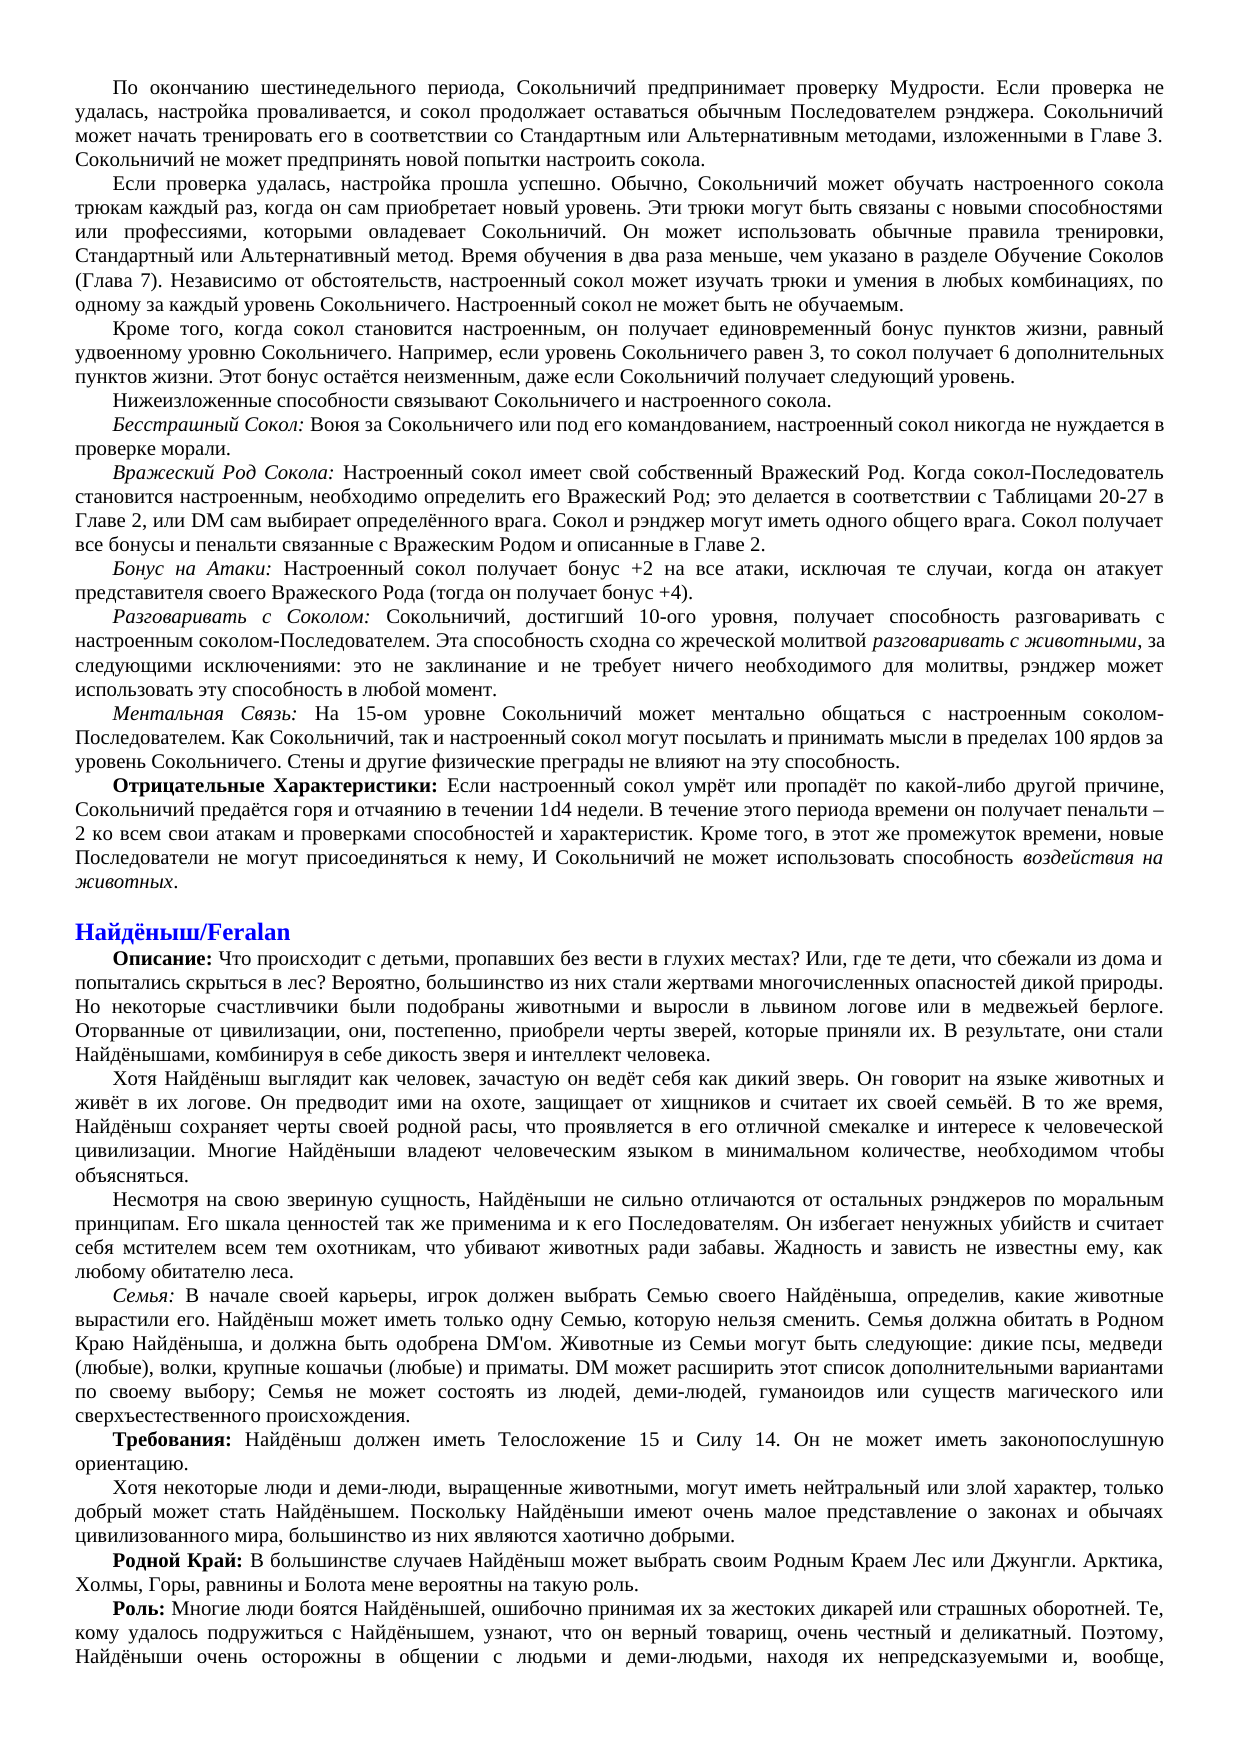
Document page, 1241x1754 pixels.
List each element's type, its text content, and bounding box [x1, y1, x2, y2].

text Хотя некоторые люди и деми-люди, выращенные животными, могут иметь нейтральный или злой характер, только добрый может стать Найдёнышем. Поскольку Найдёныши имеют очень малое представление о законах и обычаях цивилизованного мира, большинство из них являются хаотично добрыми. [75, 1475, 1165, 1547]
text Бонус на Атаки: Настроенный сокол получает бонус +2 на все атаки, исключая те случаи, когда он атакует представителя своего Вражеского Рода (тогда он получает бонус +4). [75, 556, 1165, 604]
text Если проверка удалась, настройка прошла успешно. Обычно, Сокольничий может обучать настроенного сокола трюкам каждый раз, когда он сам приобретает новый уровень. Эти трюки могут быть связаны с новыми способностями или профессиями, которыми овладевает Сокольничий. Он может использовать обычные правила тренировки, Стандартный или Альтернативный метод. Время обучения в два раза меньше, чем указано в разделе Обучение Соколов (Глава 7). Независимо от обстоятельств, настроенный сокол может изучать трюки и умения в любых комбинациях, по одному за каждый уровень Сокольничего. Настроенный сокол не может быть не обучаемым. [75, 171, 1165, 316]
text Отрицательные Характеристики: Если настроенный сокол умрёт или пропадёт по какой-либо другой причине, Сокольничий предаётся горя и отчаянию в течении 1d4 недели. В течение этого периода времени он получает пенальти –2 ко всем свои атакам и проверками способностей и характеристик. Кроме того, в этот же промежуток времени, новые Последователи не могут присоединяться к нему, И Сокольничий не может использовать способность воздействия на животных. [75, 773, 1165, 893]
text Родной Край: В большинстве случаев Найдёныш может выбрать своим Родным Краем Лес или Джунгли. Арктика, Холмы, Горы, равнины и Болота мене вероятны на такую роль. [75, 1547, 1165, 1596]
text Вражеский Род Сокола: Настроенный сокол имеет свой собственный Вражеский Род. Когда сокол-Последователь становится настроенным, необходимо определить его Вражеский Род; это делается в соответствии с Таблицами 20-27 в Главе 2, или DM сам выбирает определённого врага. Сокол и рэнджер могут иметь одного общего врага. Сокол получает все бонусы и пенальти связанные с Вражеским Родом и описанные в Главе 2. [75, 460, 1165, 556]
text Кроме того, когда сокол становится настроенным, он получает единовременный бонус пунктов жизни, равный удвоенному уровню Сокольничего. Например, если уровень Сокольничего равен 3, то сокол получает 6 дополнительных пунктов жизни. Этот бонус остаётся неизменным, даже если Сокольничий получает следующий уровень. [75, 316, 1165, 388]
text Ментальная Связь: На 15-ом уровне Сокольничий может ментально общаться с настроенным соколом-Последователем. Как Сокольничий, так и настроенный сокол могут посылать и принимать мысли в пределах 100 ярдов за уровень Сокольничего. Стены и другие физические преграды не влияют на эту способность. [75, 701, 1165, 773]
text По окончанию шестинедельного периода, Сокольничий предпринимает проверку Мудрости. Если проверка не удалась, настройка проваливается, и сокол продолжает оставаться обычным Последователем рэнджера. Сокольничий может начать тренировать его в соответствии со Стандартным или Альтернативным методами, изложенными в Главе 3. Сокольничий не может предпринять новой попытки настроить сокола. [75, 75, 1165, 171]
text Семья: В начале своей карьеры, игрок должен выбрать Семью своего Найдёныша, определив, какие животные вырастили его. Найдёныш может иметь только одну Семью, которую нельзя сменить. Семья должна обитать в Родном Краю Найдёныша, и должна быть одобрена DM'ом. Животные из Семьи могут быть следующие: дикие псы, медведи (любые), волки, крупные кошачьи (любые) и приматы. DM может расширить этот список дополнительными вариантами по своему выбору; Семья не может состоять из людей, деми-людей, гуманоидов или существ магического или сверхъестественного происхождения. [75, 1283, 1165, 1427]
text Найдёныш/Feralan [75, 917, 1165, 946]
text Требования: Найдёныш должен иметь Телосложение 15 и Силу 14. Он не может иметь законопослушную ориентацию. [75, 1427, 1165, 1475]
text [75, 1596, 1165, 1668]
text Описание: Что происходит с детьми, пропавших без вести в глухих местах? Или, где те дети, что сбежали из дома и попытались скрыться в лес? Вероятно, большинство из них стали жертвами многочисленных опасностей дикой природы. Но некоторые счастливчики были подобраны животными и выросли в львином логове или в медвежьей берлоге. Оторванные от цивилизации, они, постепенно, приобрели черты зверей, которые приняли их. В результате, они стали Найдёнышами, комбинируя в себе дикость зверя и интеллект человека. [75, 946, 1165, 1066]
text Бесстрашный Сокол: Воюя за Сокольничего или под его командованием, настроенный сокол никогда не нуждается в проверке морали. [75, 412, 1165, 460]
text Нижеизложенные способности связывают Сокольничего и настроенного сокола. [75, 388, 1165, 412]
text Несмотря на свою звериную сущность, Найдёныши не сильно отличаются от остальных рэнджеров по моральным принципам. Его шкала ценностей так же применима и к его Последователям. Он избегает ненужных убийств и считает себя мстителем всем тем охотникам, что убивают животных ради забавы. Жадность и зависть не известны ему, как любому обитателю леса. [75, 1187, 1165, 1283]
text Разговаривать с Соколом: Сокольничий, достигший 10-ого уровня, получает способность разговаривать с настроенным соколом-Последователем. Эта способность сходна со жреческой молитвой разговаривать с животными, за следующими исключениями: это не заклинание и не требует ничего необходимого для молитвы, рэнджер может использовать эту способность в любой момент. [75, 604, 1165, 701]
text Хотя Найдёныш выглядит как человек, зачастую он ведёт себя как дикий зверь. Он говорит на языке животных и живёт в их логове. Он предводит ими на охоте, защищает от хищников и считает их своей семьёй. В то же время, Найдёныш сохраняет черты своей родной расы, что проявляется в его отличной смекалке и интересе к человеческой цивилизации. Многие Найдёныши владеют человеческим языком в минимальном количестве, необходимом чтобы объясняться. [75, 1066, 1165, 1187]
